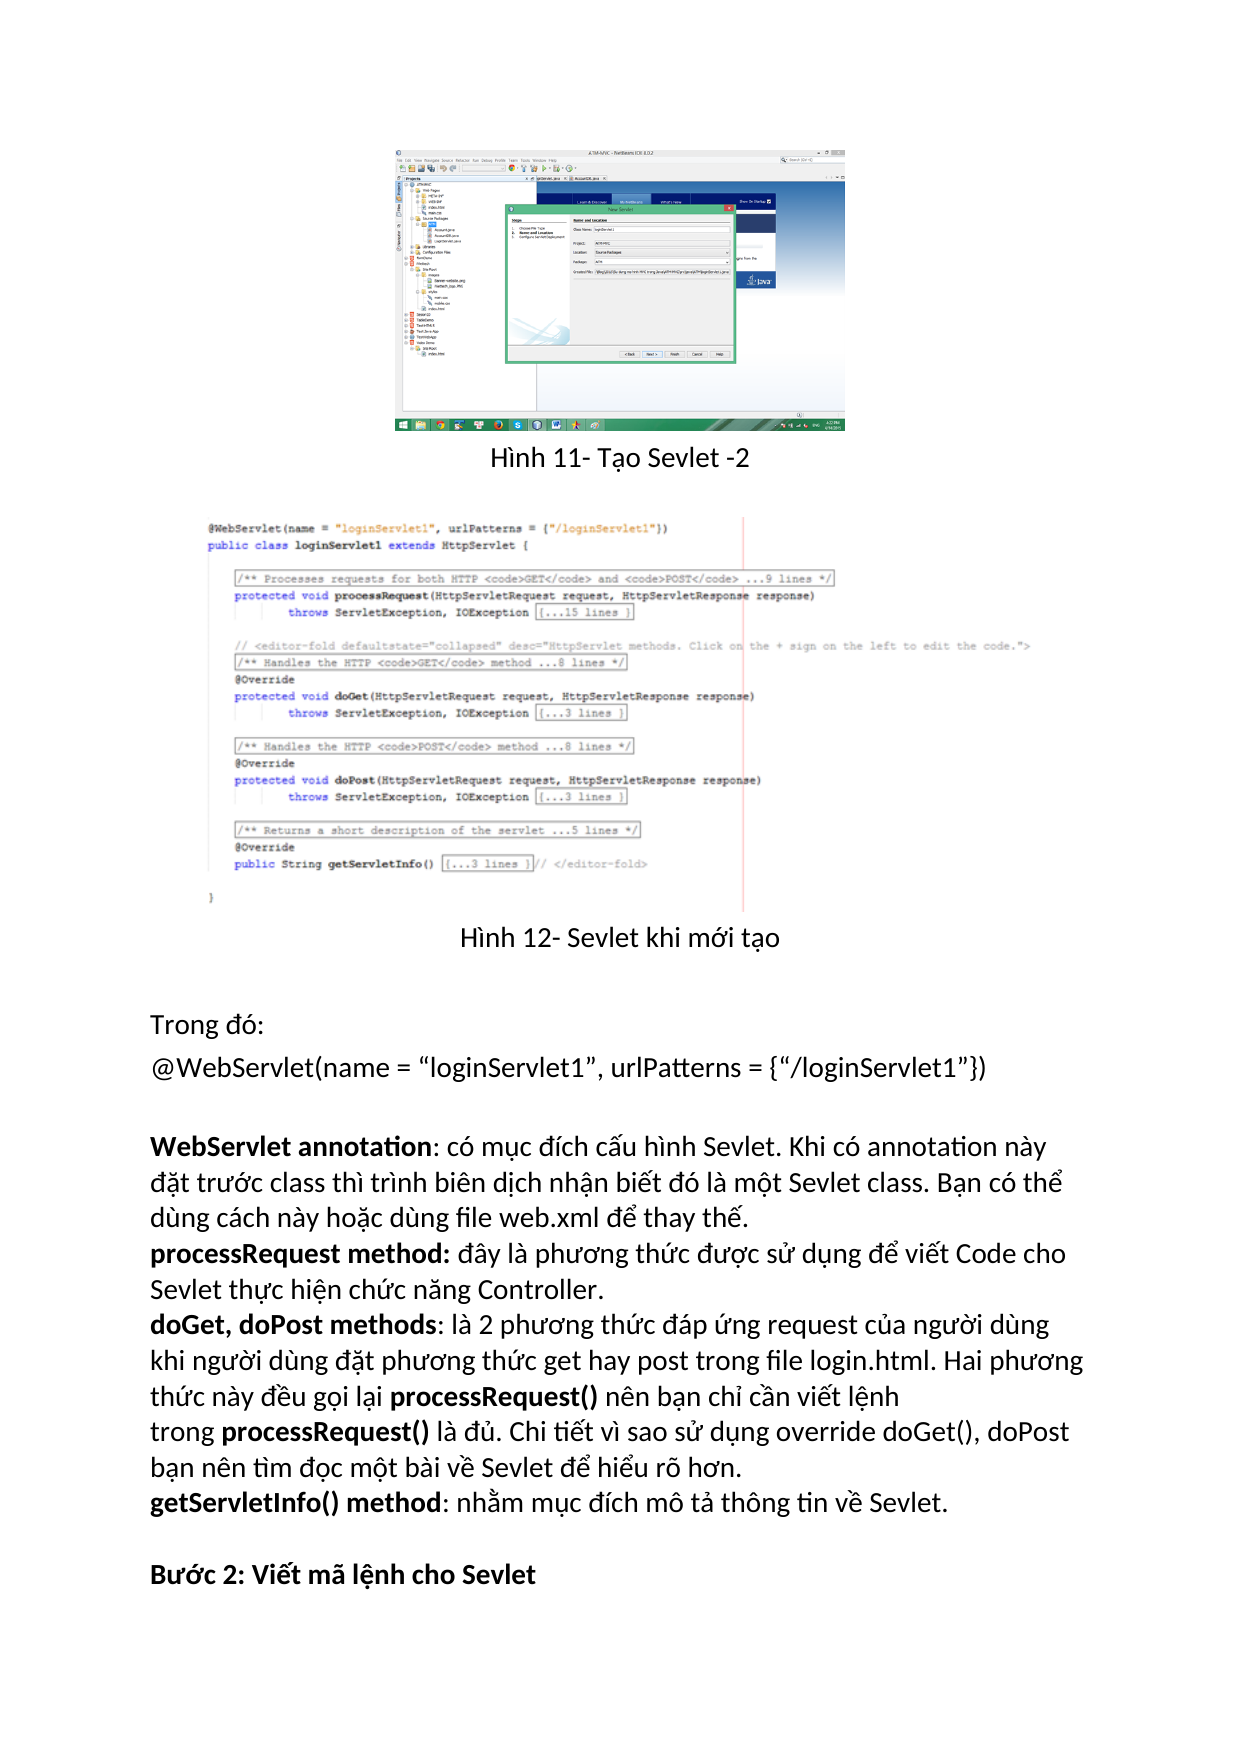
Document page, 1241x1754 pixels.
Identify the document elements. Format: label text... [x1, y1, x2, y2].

text Hình 12- Sevlet khi mới tạo [150, 919, 1090, 954]
text getServletInfo() method: nhằm mục đích mô tả thông tin về Sevlet. [150, 1484, 1090, 1520]
text WebServlet annotation: có mục đích cấu hình Sevlet. Khi có annotation này đặt trước class thì trình biên dịch nhận biết đó là một Sevlet class. Bạn có thể dùng cách này hoặc dùng file web.xml để thay thế. [150, 1128, 1090, 1235]
text Bước 2: Viết mã lệnh cho Sevlet [150, 1556, 1090, 1591]
text @WebServlet(name = “loginServlet1”, urlPatterns = {“/loginServlet1”}) [150, 1049, 1090, 1085]
picture [395, 150, 845, 431]
text Trong đó: [150, 1006, 1090, 1041]
text doGet, doPost methods: là 2 phương thức đáp ứng request của người dùng khi người dùng đặt phương thức get hay post trong file login.html. Hai phương thức này đều gọi lại processRequest() nên bạn chỉ cần viết lệnh trong processRequest() là đủ. Chi tiết vì sao sử dụng override doGet(), doPost bạn nên tìm đọc một bài về Sevlet để hiểu rõ hơn. [150, 1306, 1090, 1484]
text Hình 11- Tạo Sevlet -2 [150, 439, 1090, 474]
picture [204, 517, 1037, 912]
text processRequest method: đây là phương thức được sử dụng để viết Code cho Sevlet thực hiện chức năng Controller. [150, 1235, 1090, 1306]
